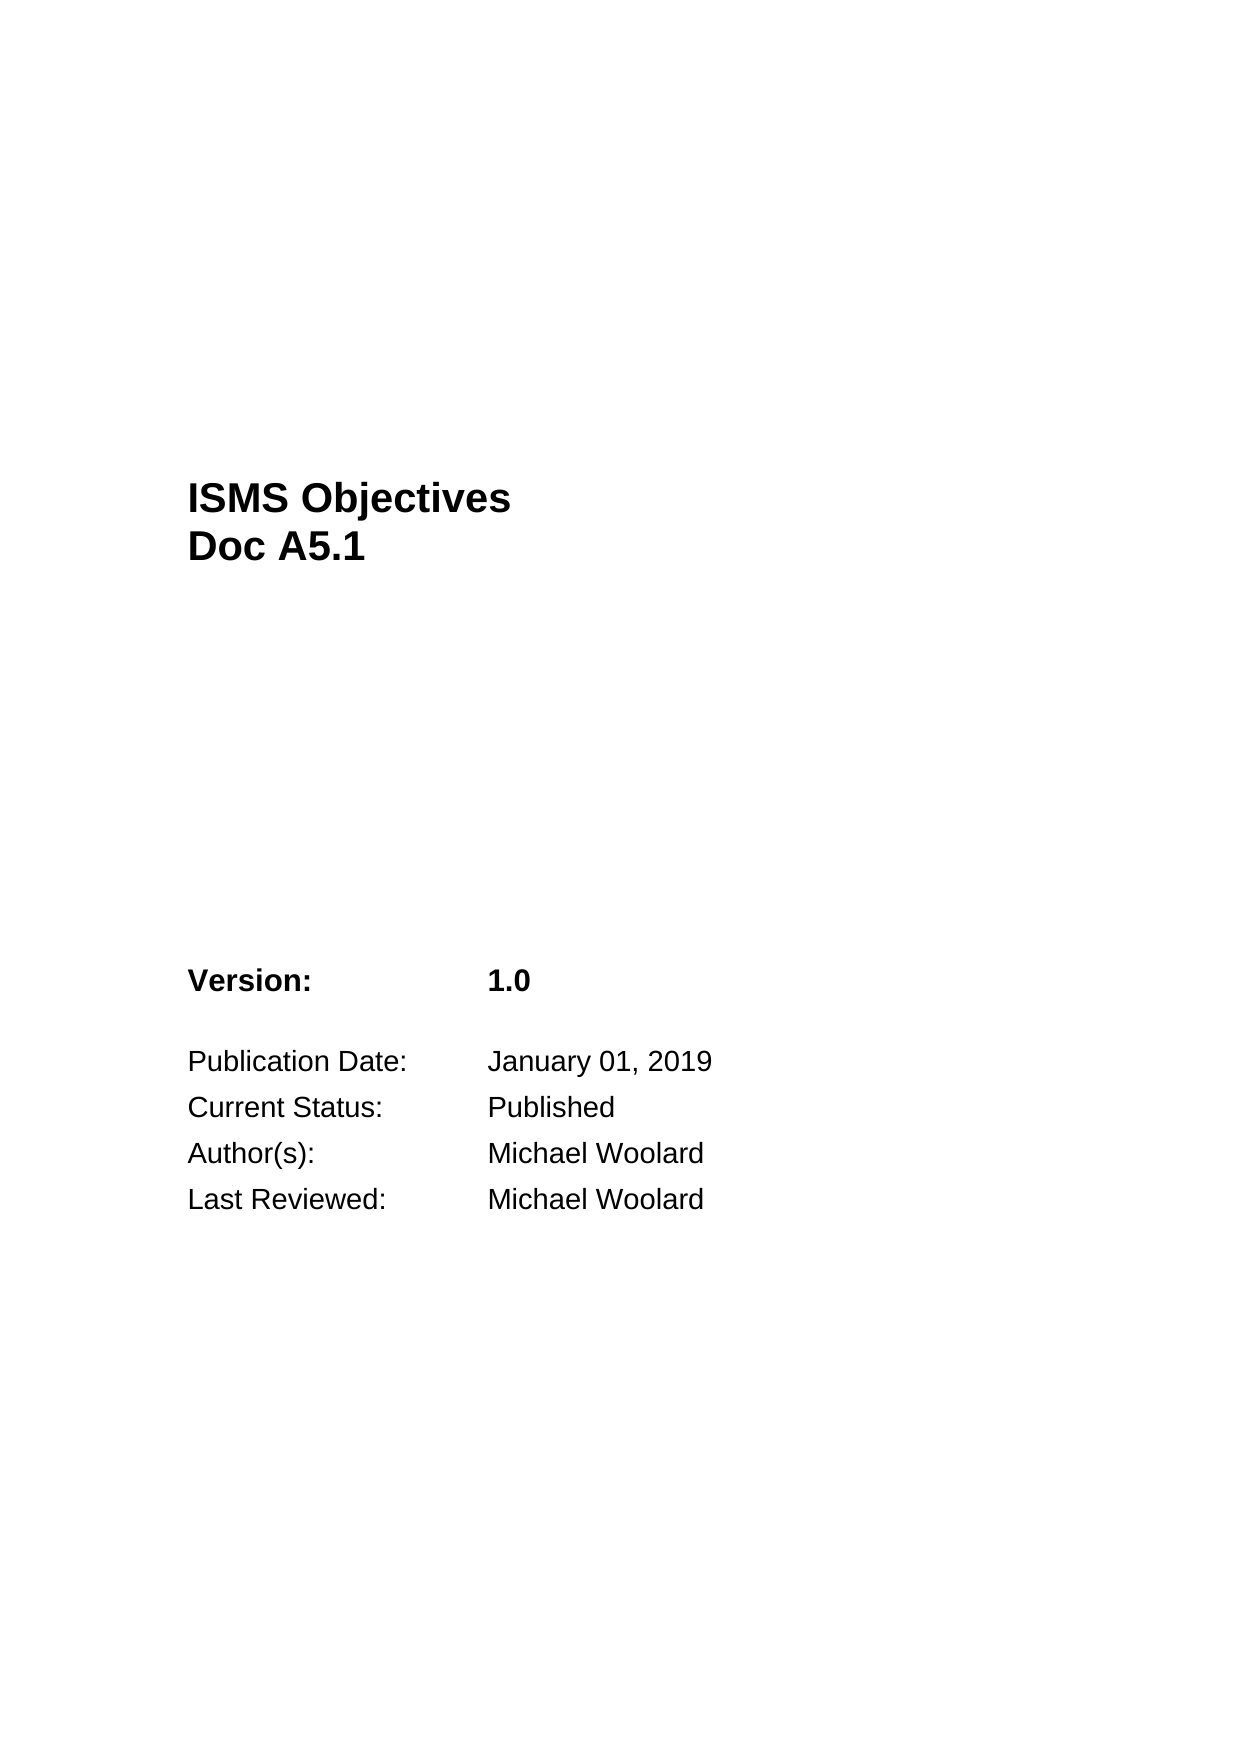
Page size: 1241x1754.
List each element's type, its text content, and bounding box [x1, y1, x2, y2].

text Current Status: Published [187, 1090, 1053, 1123]
text Author(s): Michael Woolard [187, 1136, 1053, 1169]
text ISMS Objectives [187, 473, 1053, 521]
text Version: 1.0 [187, 962, 1053, 998]
text Last Reviewed: Michael Woolard [187, 1182, 1053, 1216]
text Publication Date: January 01, 2019 [187, 1044, 1053, 1077]
text Doc A5.1 [187, 521, 1053, 569]
